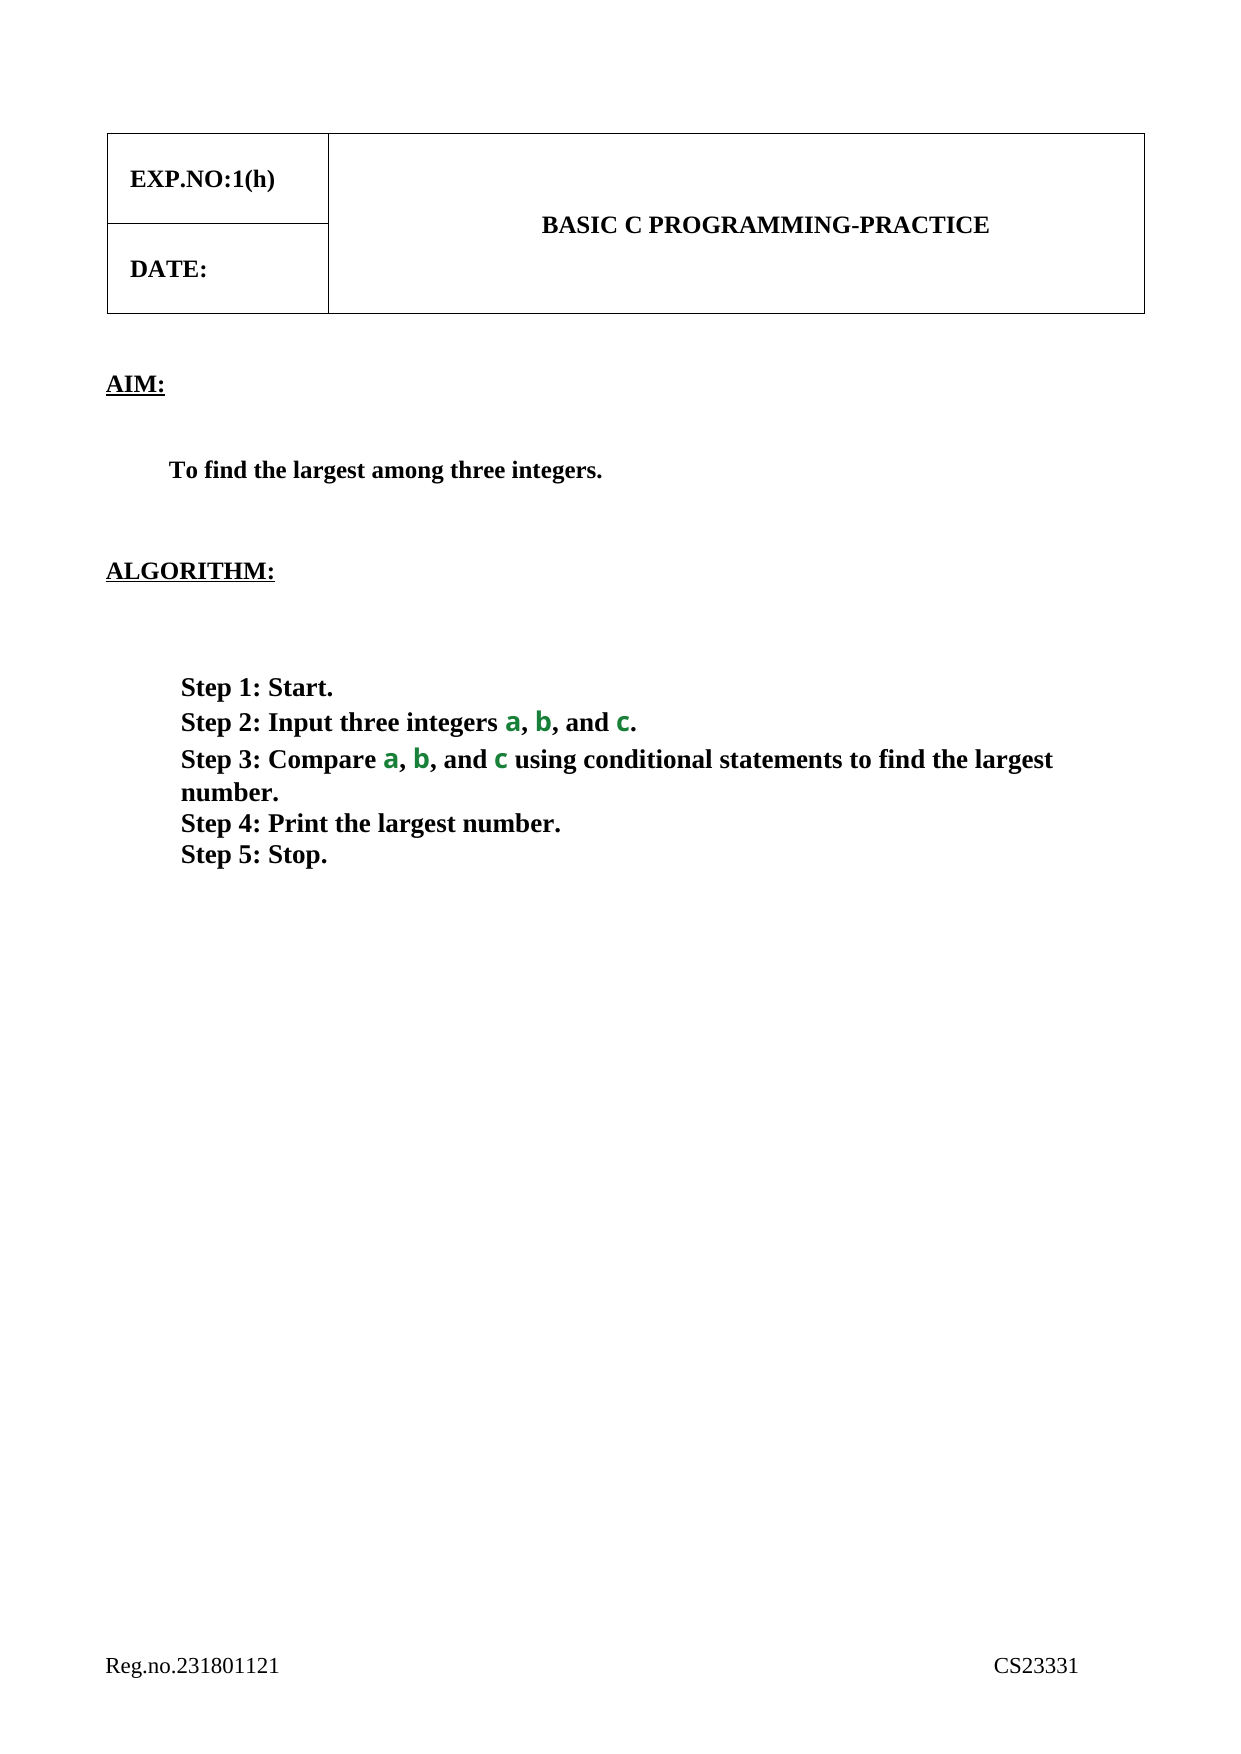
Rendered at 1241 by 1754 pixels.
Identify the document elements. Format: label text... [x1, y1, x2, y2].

text Step 1: Start. [181, 671, 1155, 702]
text To find the largest among three integers. [94, 456, 1155, 484]
text Step 5: Stop. [181, 838, 1155, 869]
text Step 2: Input three integers a, b, and c. [181, 702, 1155, 739]
table_header EXP.NO:1(h) [108, 134, 328, 223]
table_cell DATE: [108, 224, 328, 313]
text Step 4: Print the largest number. [181, 807, 1155, 838]
text AIM: [106, 369, 1155, 398]
text Step 3: Compare a, b, and c using conditional statements to find the largest number. [181, 739, 1155, 807]
text ALGORITHM: [106, 556, 1155, 585]
table_header BASIC C PROGRAMMING-PRACTICE [329, 134, 1144, 313]
